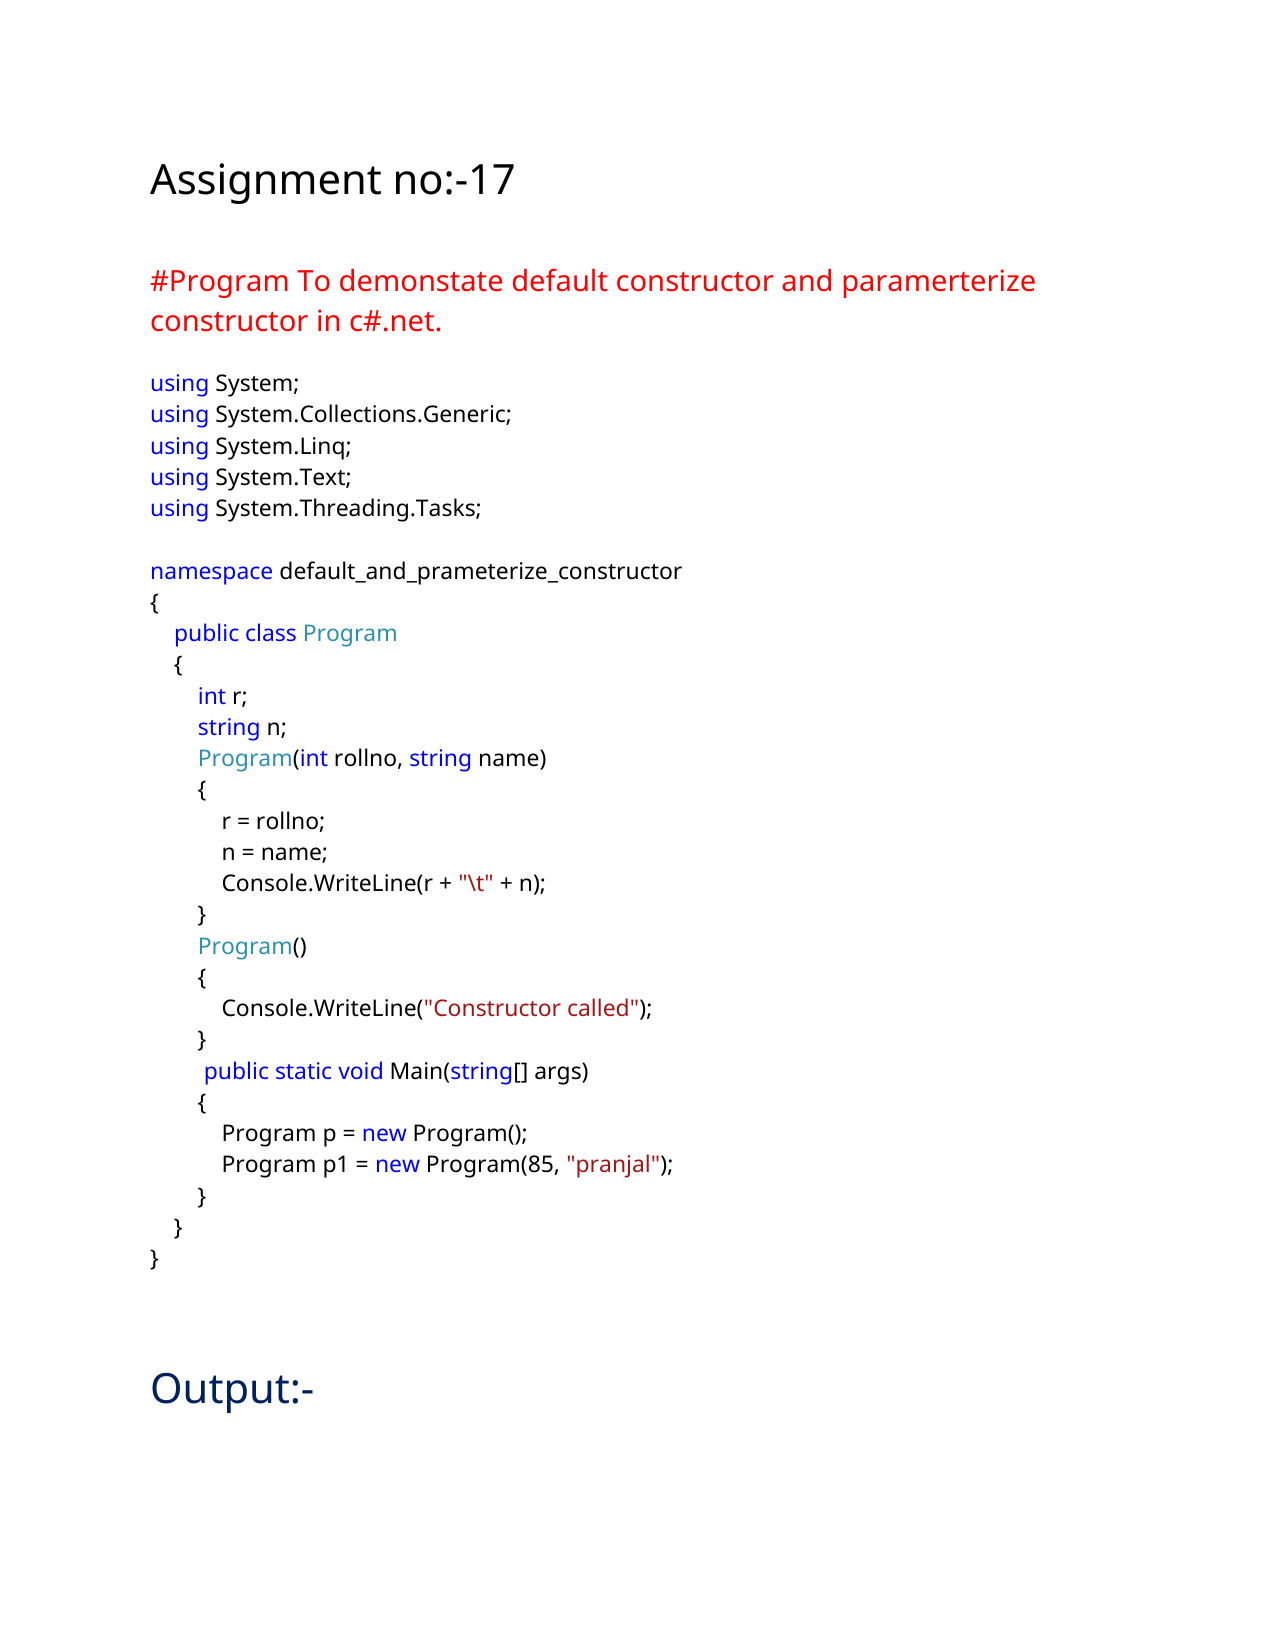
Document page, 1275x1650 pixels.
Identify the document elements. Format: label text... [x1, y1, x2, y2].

text Assignment no:-17 [150, 150, 1125, 207]
text { [150, 1086, 1125, 1117]
text public static void Main(string[] args) [150, 1054, 1125, 1086]
text Console.WriteLine(r + "\t" + n); [150, 867, 1125, 898]
text using System.Threading.Tasks; [150, 492, 1125, 523]
text { [150, 961, 1125, 992]
text Program(int rollno, string name) [150, 742, 1125, 773]
text int r; [150, 679, 1125, 711]
text { [150, 648, 1125, 679]
text Program p = new Program(); [150, 1117, 1125, 1148]
text } [150, 1242, 1125, 1273]
text } [150, 1023, 1125, 1054]
text Program() [150, 929, 1125, 961]
text Output:- [150, 1358, 1125, 1415]
text r = rollno; [150, 804, 1125, 836]
text } [150, 898, 1125, 929]
text { [150, 773, 1125, 804]
text } [150, 1179, 1125, 1211]
text using System.Text; [150, 461, 1125, 492]
text public class Program [150, 617, 1125, 648]
text using System.Collections.Generic; [150, 398, 1125, 429]
text using System; [150, 367, 1125, 398]
text namespace default_and_prameterize_constructor [150, 554, 1125, 586]
text { [150, 586, 1125, 617]
text n = name; [150, 836, 1125, 867]
text } [150, 1211, 1125, 1242]
text Console.WriteLine("Constructor called"); [150, 992, 1125, 1023]
text #Program To demonstate default constructor and paramerterize constructor in c#.net. [150, 261, 1125, 340]
text Program p1 = new Program(85, "pranjal"); [150, 1148, 1125, 1179]
text string n; [150, 711, 1125, 742]
text using System.Linq; [150, 429, 1125, 461]
